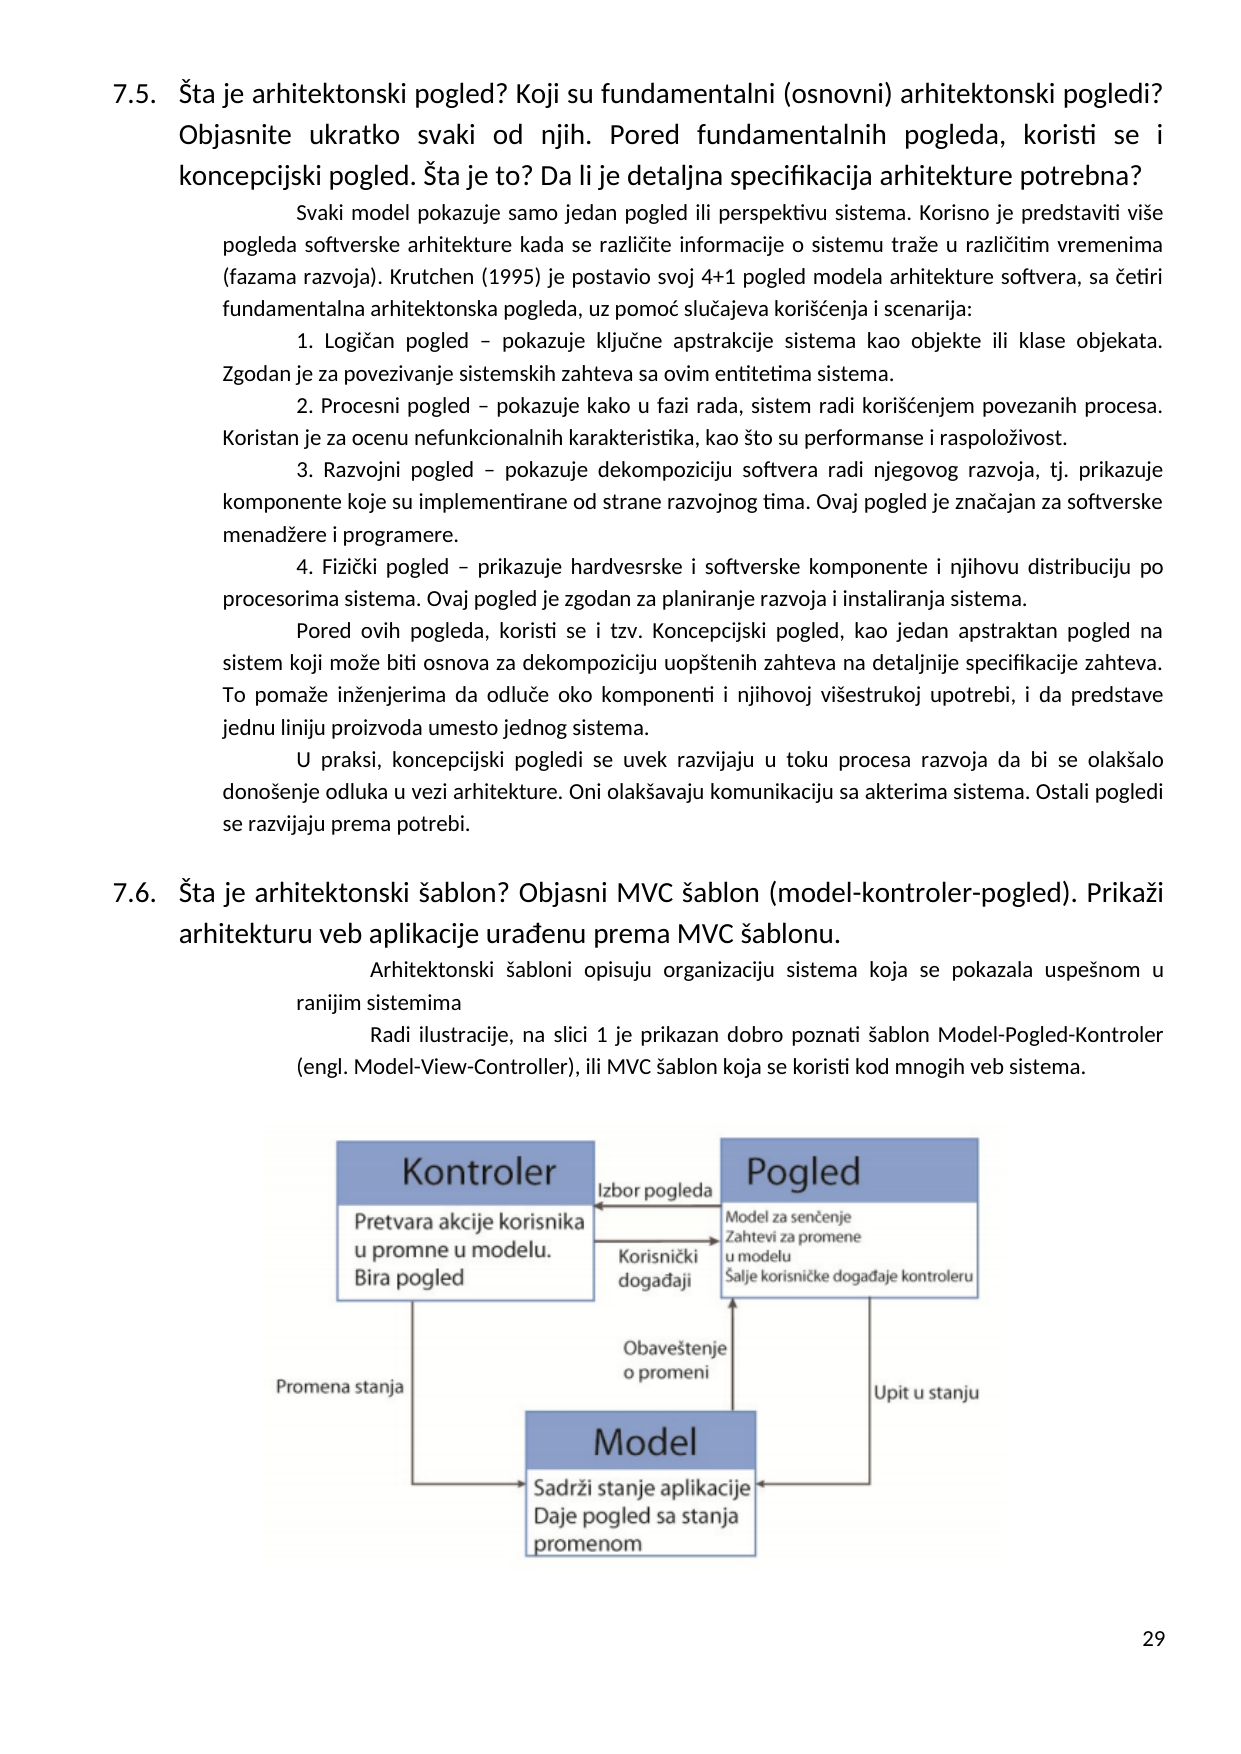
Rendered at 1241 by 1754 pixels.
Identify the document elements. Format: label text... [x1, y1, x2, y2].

picture [214, 1105, 1021, 1589]
list Šta je arhitektonski šablon? Objasni MVC šablon (model-kontroler-pogled). Prikaži arhitekturu veb aplikacije urađenu prema MVC šablonu. [112, 874, 1165, 950]
list 3. Razvojni pogled – pokazuje dekompoziciju softvera radi njegovog razvoja, tj. prikazuje komponente koje su implementirane od strane razvojnog tima. Ovaj pogled je značajan za softverske menadžere i programere. [222, 455, 1165, 548]
list 4. Fizički pogled – prikazuje hardvesrske i softverske komponente i njihovu distribuciju po procesorima sistema. Ovaj pogled je zgodan za planiranje razvoja i instaliranja sistema. [222, 552, 1165, 612]
list 2. Procesni pogled – pokazuje kako u fazi rada, sistem radi korišćenjem povezanih procesa. Koristan je za ocenu nefunkcionalnih karakteristika, kao što su performanse i raspoloživost. [222, 391, 1165, 451]
list Arhitektonski šabloni opisuju organizaciju sistema koja se pokazala uspešnom u ranijim sistemima [296, 956, 1165, 1016]
list Svaki model pokazuje samo jedan pogled ili perspektivu sistema. Korisno je predstaviti više pogleda softverske arhitekture kada se različite informacije o sistemu traže u različitim vremenima (fazama razvoja). Krutchen (1995) je postavio svoj 4+1 pogled modela arhitekture softvera, sa četiri fundamentalna arhitektonska pogleda, uz pomoć slučajeva korišćenja i scenarija: [222, 198, 1165, 322]
list Radi ilustracije, na slici 1 je prikazan dobro poznati šablon Model-Pogled-Kontroler (engl. Model-View-Controller), ili MVC šablon koja se koristi kod mnogih veb sistema. [296, 1020, 1165, 1080]
list 1. Logičan pogled – pokazuje ključne apstrakcije sistema kao objekte ili klase objekata. Zgodan je za povezivanje sistemskih zahteva sa ovim entitetima sistema. [222, 327, 1165, 387]
list Pored ovih pogleda, koristi se i tzv. Koncepcijski pogled, kao jedan apstraktan pogled na sistem koji može biti osnova za dekompoziciju uopštenih zahteva na detaljnije specifikacije zahteva. To pomaže inženjerima da odluče oko komponenti i njihovoj višestrukoj upotrebi, i da predstave jednu liniju proizvoda umesto jednog sistema. [222, 616, 1165, 741]
list Šta je arhitektonski pogled? Koji su fundamentalni (osnovni) arhitektonski pogledi? Objasnite ukratko svaki od njih. Pored fundamentalnih pogleda, koristi se i koncepcijski pogled. Šta je to? Da li je detaljna specifikacija arhitekture potrebna? [112, 75, 1165, 192]
list U praksi, koncepcijski pogledi se uvek razvijaju u toku procesa razvoja da bi se olakšalo donošenje odluka u vezi arhitekture. Oni olakšavaju komunikaciju sa akterima sistema. Ostali pogledi se razvijaju prema potrebi. [222, 745, 1165, 837]
